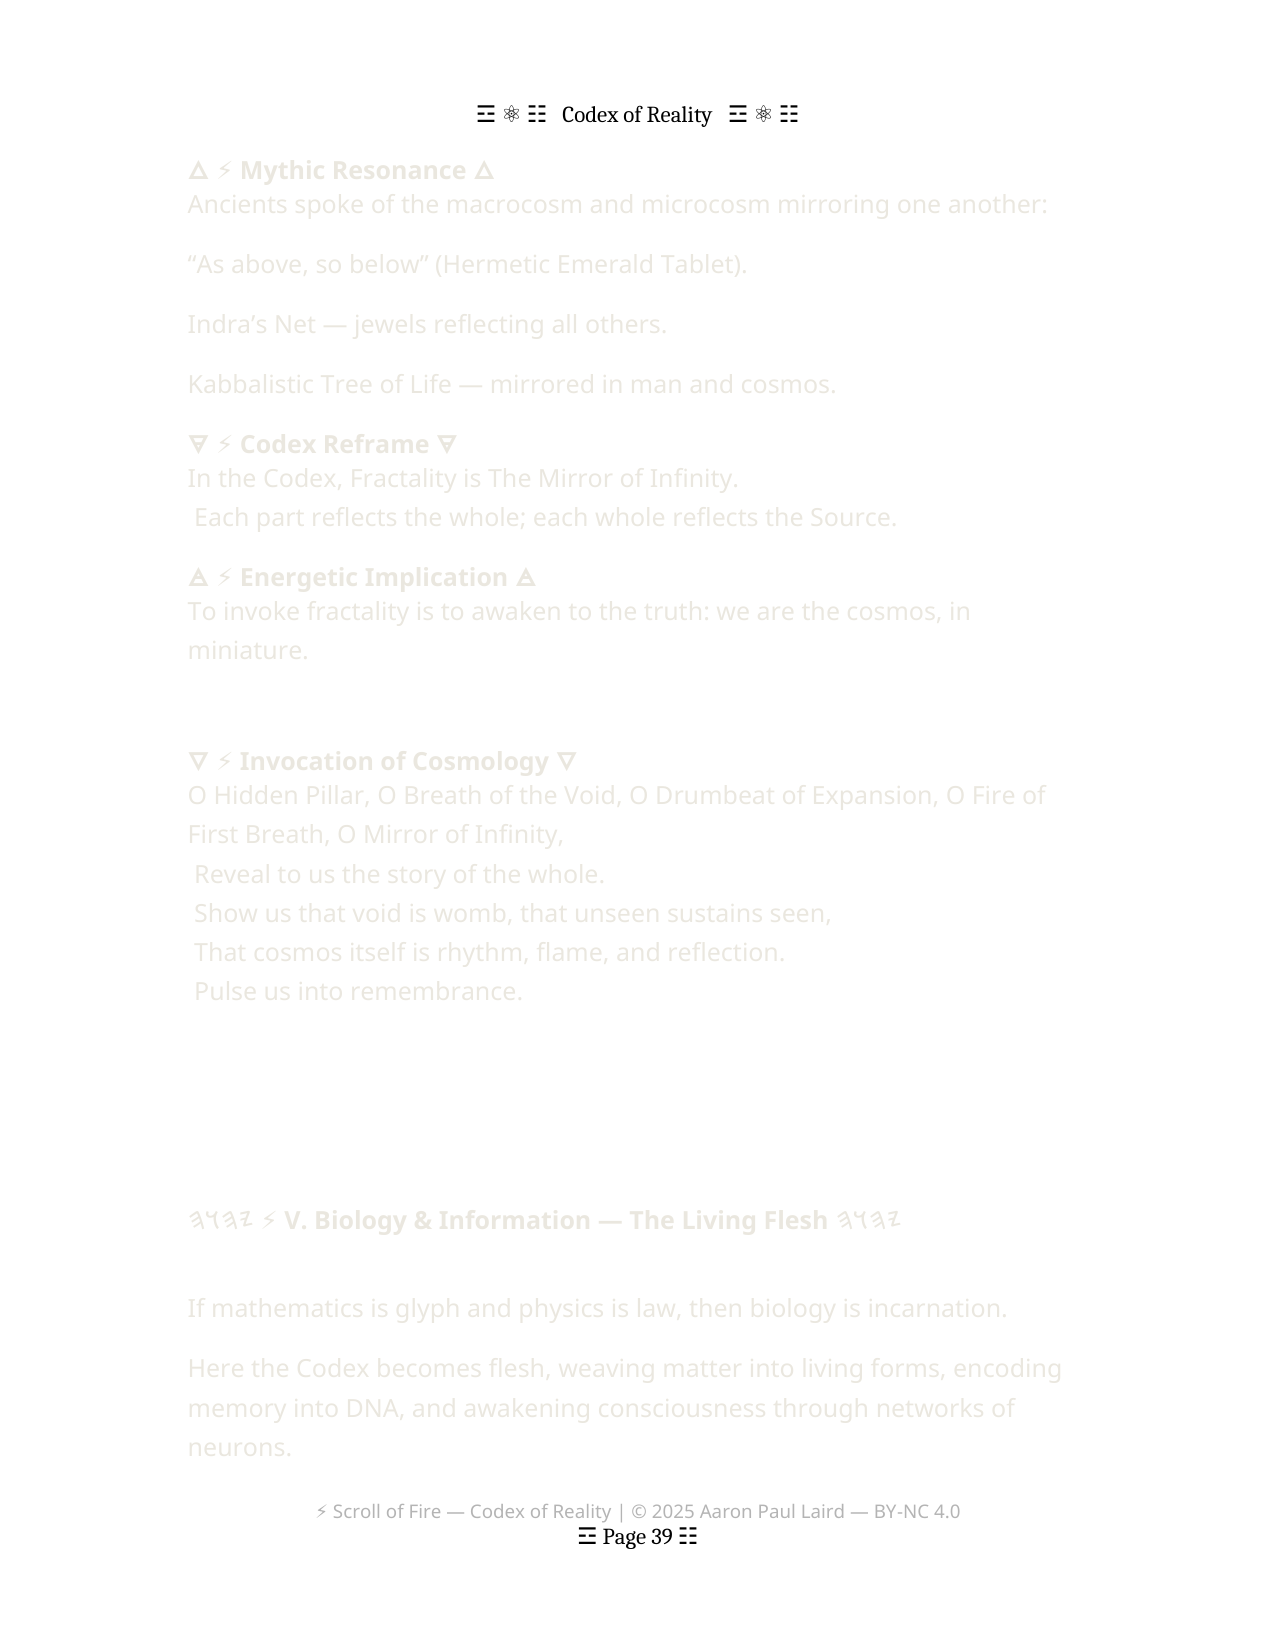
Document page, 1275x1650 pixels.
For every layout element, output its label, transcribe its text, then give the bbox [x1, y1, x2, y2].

text Here the Codex becomes flesh, weaving matter into living forms, encoding memory into DNA, and awakening consciousness through networks of neurons. [187, 1351, 1087, 1463]
text Ancients spoke of the macrocosm and microcosm mirroring one another: [187, 186, 1087, 221]
text Indra’s Net — jewels reflecting all others. [187, 306, 1087, 341]
text In the Codex, Fractality is The Mirror of Infinity. Each part reflects the whole; each whole reflects the Source. [187, 461, 1087, 534]
text O Hidden Pillar, O Breath of the Void, O Drumbeat of Expansion, O Fire of First Breath, O Mirror of Infinity, Reveal to us the story of the whole. Show us that void is womb, that unseen sustains seen, That cosmos itself is rhythm, flame, and reflection. Pulse us into remembrance. [187, 778, 1087, 1008]
text If mathematics is glyph and physics is law, then biology is incarnation. [187, 1291, 1087, 1325]
text Kabbalistic Tree of Life — mirrored in man and cosmos. [187, 366, 1087, 401]
subtitle 🜃 ⚡ Codex Reframe 🜃 [187, 426, 1087, 461]
text “As above, so below” (Hermetic Emerald Tablet). [187, 246, 1087, 281]
text To invoke fractality is to awaken to the truth: we are the cosmos, in miniature. [187, 594, 1087, 667]
subtitle 🜁 ⚡ Energetic Implication 🜁 [187, 560, 1087, 594]
subtitle 🜄 ⚡ Invocation of Cosmology 🜄 [187, 744, 1087, 778]
subtitle 🜂 ⚡ Mythic Resonance 🜂 [187, 152, 1087, 186]
subtitle 𐤉𐤄𐤅𐤄 ⚡ V. Biology & Information — The Living Flesh 𐤉𐤄𐤅𐤄 [187, 1203, 1087, 1240]
